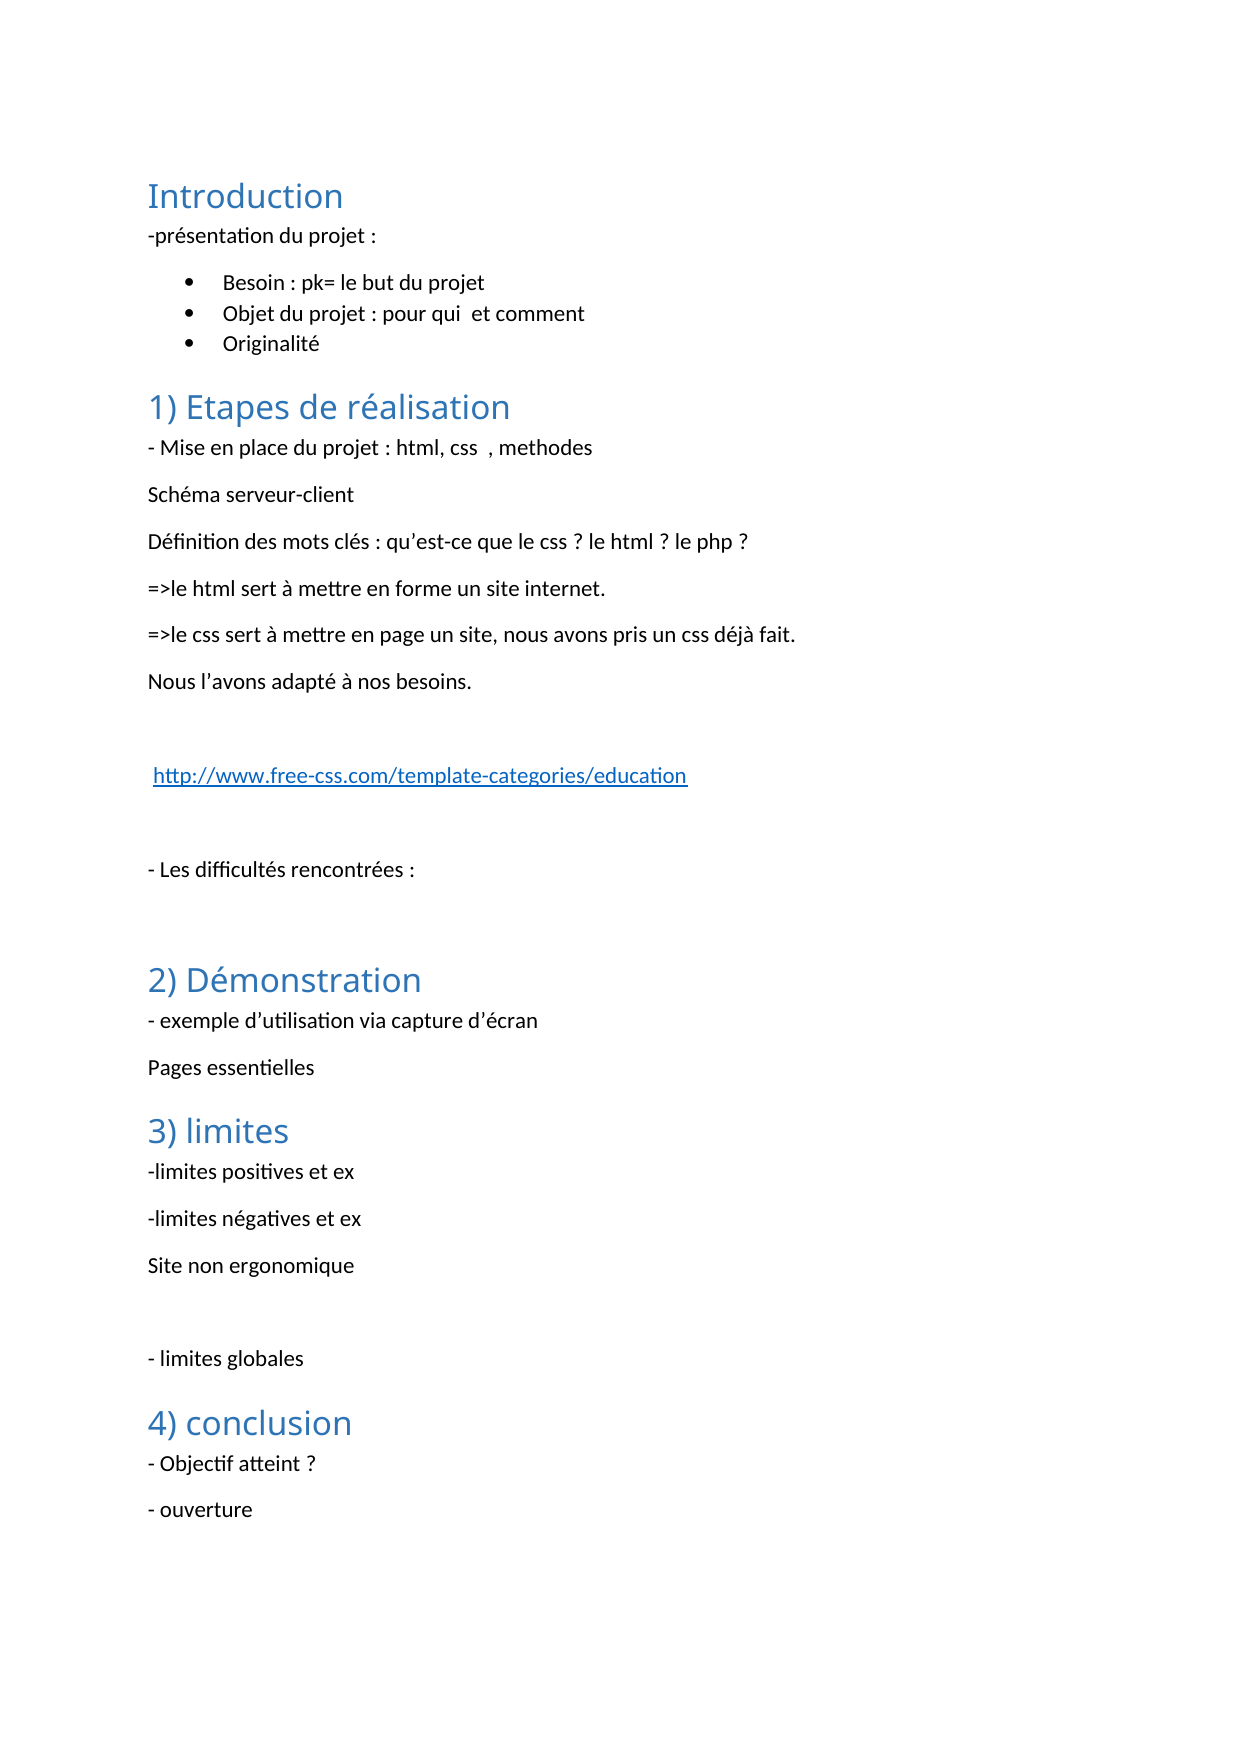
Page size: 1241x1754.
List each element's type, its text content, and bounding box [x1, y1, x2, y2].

subtitle 1) Etapes de réalisation [148, 384, 1093, 429]
text Définition des mots clés : qu’est-ce que le css ? le html ? le php ? [148, 527, 1093, 555]
text http://www.free-css.com/template-categories/education [148, 761, 1093, 789]
text -limites négatives et ex [148, 1204, 1093, 1232]
list Originalité [185, 329, 1093, 357]
subtitle 2) Démonstration [148, 957, 1093, 1002]
text =>le css sert à mettre en page un site, nous avons pris un css déjà fait. [148, 621, 1093, 648]
list Besoin : pk= le but du projet [185, 268, 1093, 296]
text =>le html sert à mettre en forme un site internet. [148, 574, 1093, 602]
text - ouverture [148, 1496, 1093, 1523]
text - limites globales [148, 1344, 1093, 1372]
subtitle 3) limites [148, 1108, 1093, 1153]
text - exemple d’utilisation via capture d’écran [148, 1006, 1093, 1034]
text - Mise en place du projet : html, css , methodes [148, 433, 1093, 461]
text Site non ergonomique [148, 1251, 1093, 1279]
text - Les difficultés rencontrées : [148, 855, 1093, 883]
text Pages essentielles [148, 1053, 1093, 1081]
text Nous l’avons adapté à nos besoins. [148, 667, 1093, 695]
text Schéma serveur-client [148, 480, 1093, 508]
subtitle Introduction [148, 173, 1093, 218]
subtitle 4) conclusion [148, 1400, 1093, 1445]
text - Objectif atteint ? [148, 1449, 1093, 1477]
text -présentation du projet : [148, 222, 1093, 249]
text -limites positives et ex [148, 1157, 1093, 1185]
list Objet du projet : pour qui et comment [185, 299, 1093, 327]
